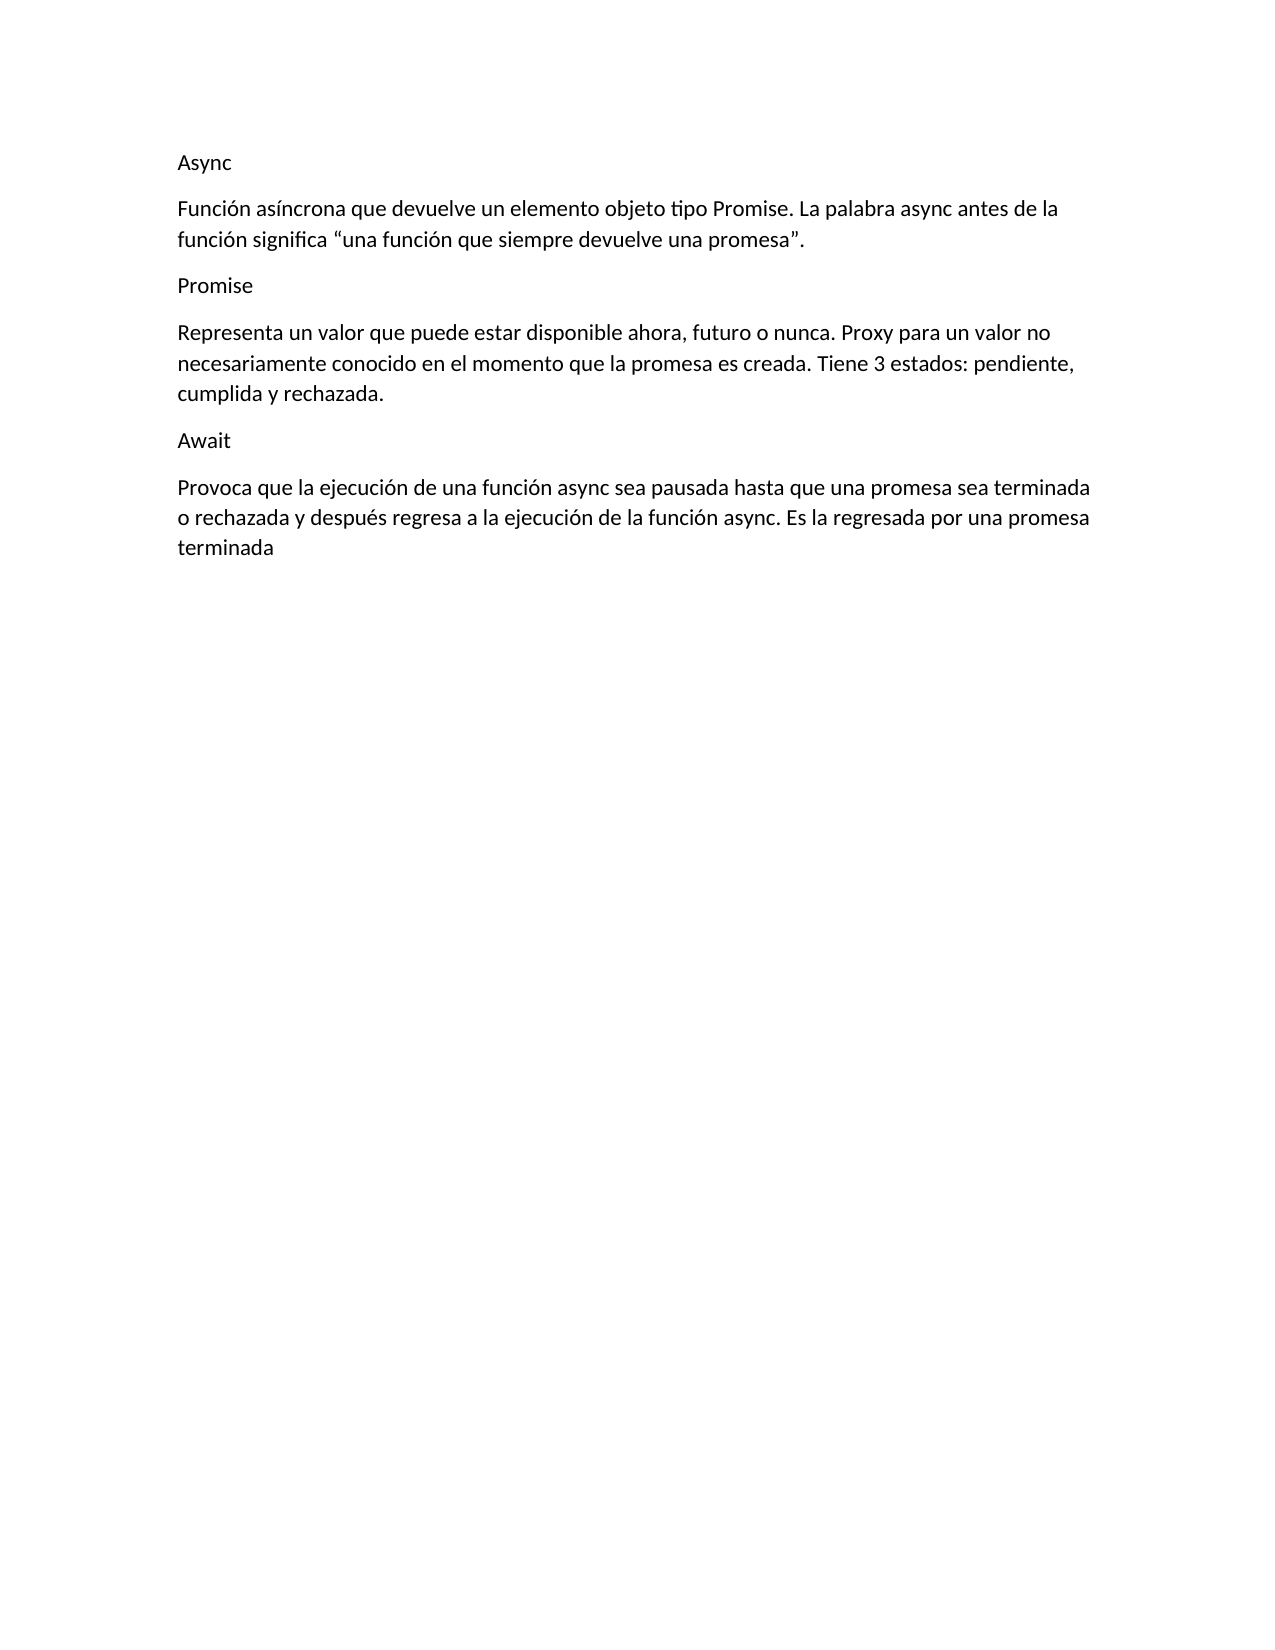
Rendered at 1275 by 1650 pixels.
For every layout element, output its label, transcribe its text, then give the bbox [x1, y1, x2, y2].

text Representa un valor que puede estar disponible ahora, futuro o nunca. Proxy para un valor no necesariamente conocido en el momento que la promesa es creada. Tiene 3 estados: pendiente, cumplida y rechazada. [177, 318, 1098, 407]
text Async [177, 148, 1098, 176]
text Await [177, 426, 1098, 454]
text Función asíncrona que devuelve un elemento objeto tipo Promise. La palabra async antes de la función significa “una función que siempre devuelve una promesa”. [177, 194, 1098, 253]
text Promise [177, 272, 1098, 299]
text Provoca que la ejecución de una función async sea pausada hasta que una promesa sea terminada o rechazada y después regresa a la ejecución de la función async. Es la regresada por una promesa terminada [177, 473, 1098, 561]
